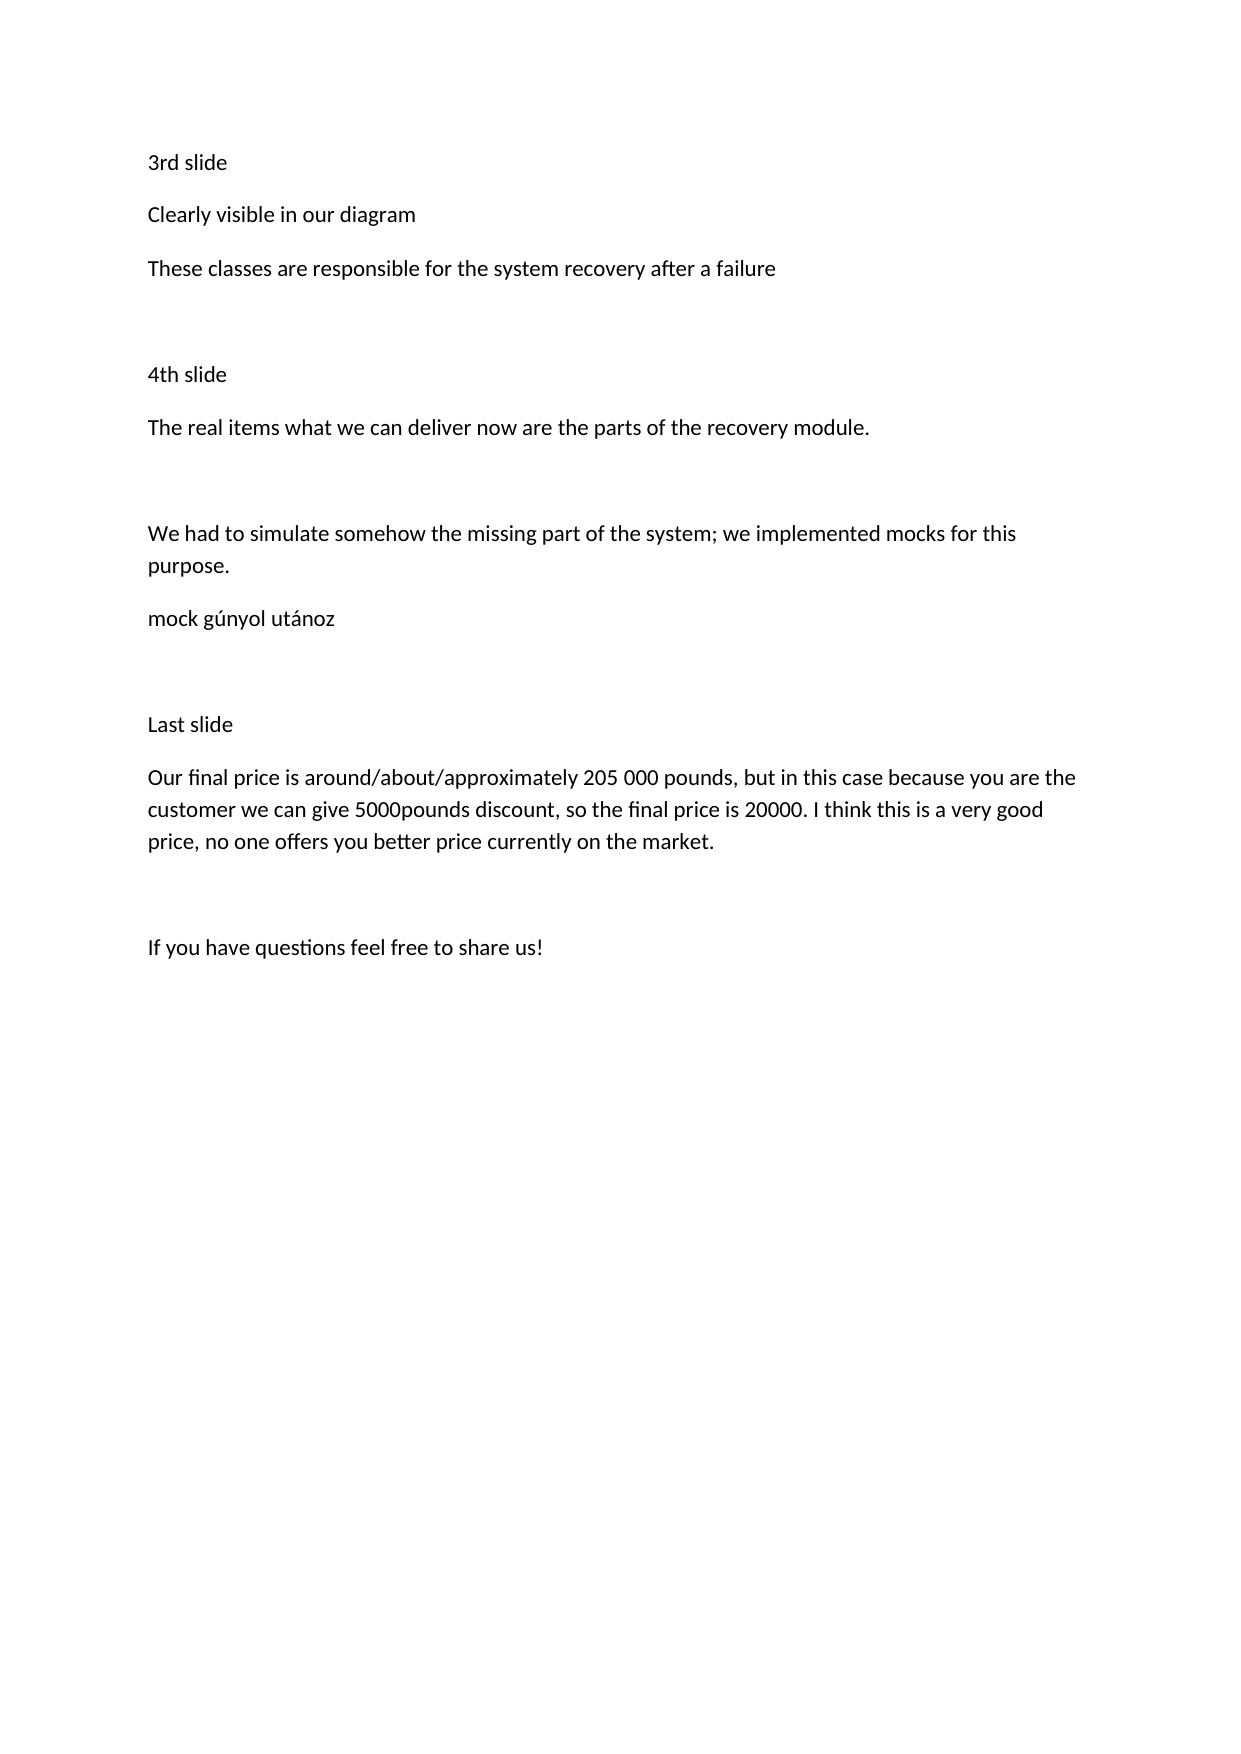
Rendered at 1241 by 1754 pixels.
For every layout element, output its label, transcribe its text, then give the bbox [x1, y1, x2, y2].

text mock gúnyol utánoz [148, 604, 1093, 632]
text If you have questions feel free to share us! [148, 933, 1093, 961]
text These classes are responsible for the system recovery after a failure [148, 254, 1093, 282]
text Our final price is around/about/approximately 205 000 pounds, but in this case because you are the customer we can give 5000pounds discount, so the final price is 20000. I think this is a very good price, no one offers you better price currently on the market. [148, 763, 1093, 855]
text 3rd slide [148, 148, 1093, 176]
text Clearly visible in our diagram [148, 201, 1093, 229]
text 4th slide [148, 360, 1093, 388]
text The real items what we can deliver now are the parts of the recovery module. [148, 413, 1093, 441]
text Last slide [148, 710, 1093, 738]
text We had to simulate somehow the missing part of the system; we implemented mocks for this purpose. [148, 519, 1093, 579]
